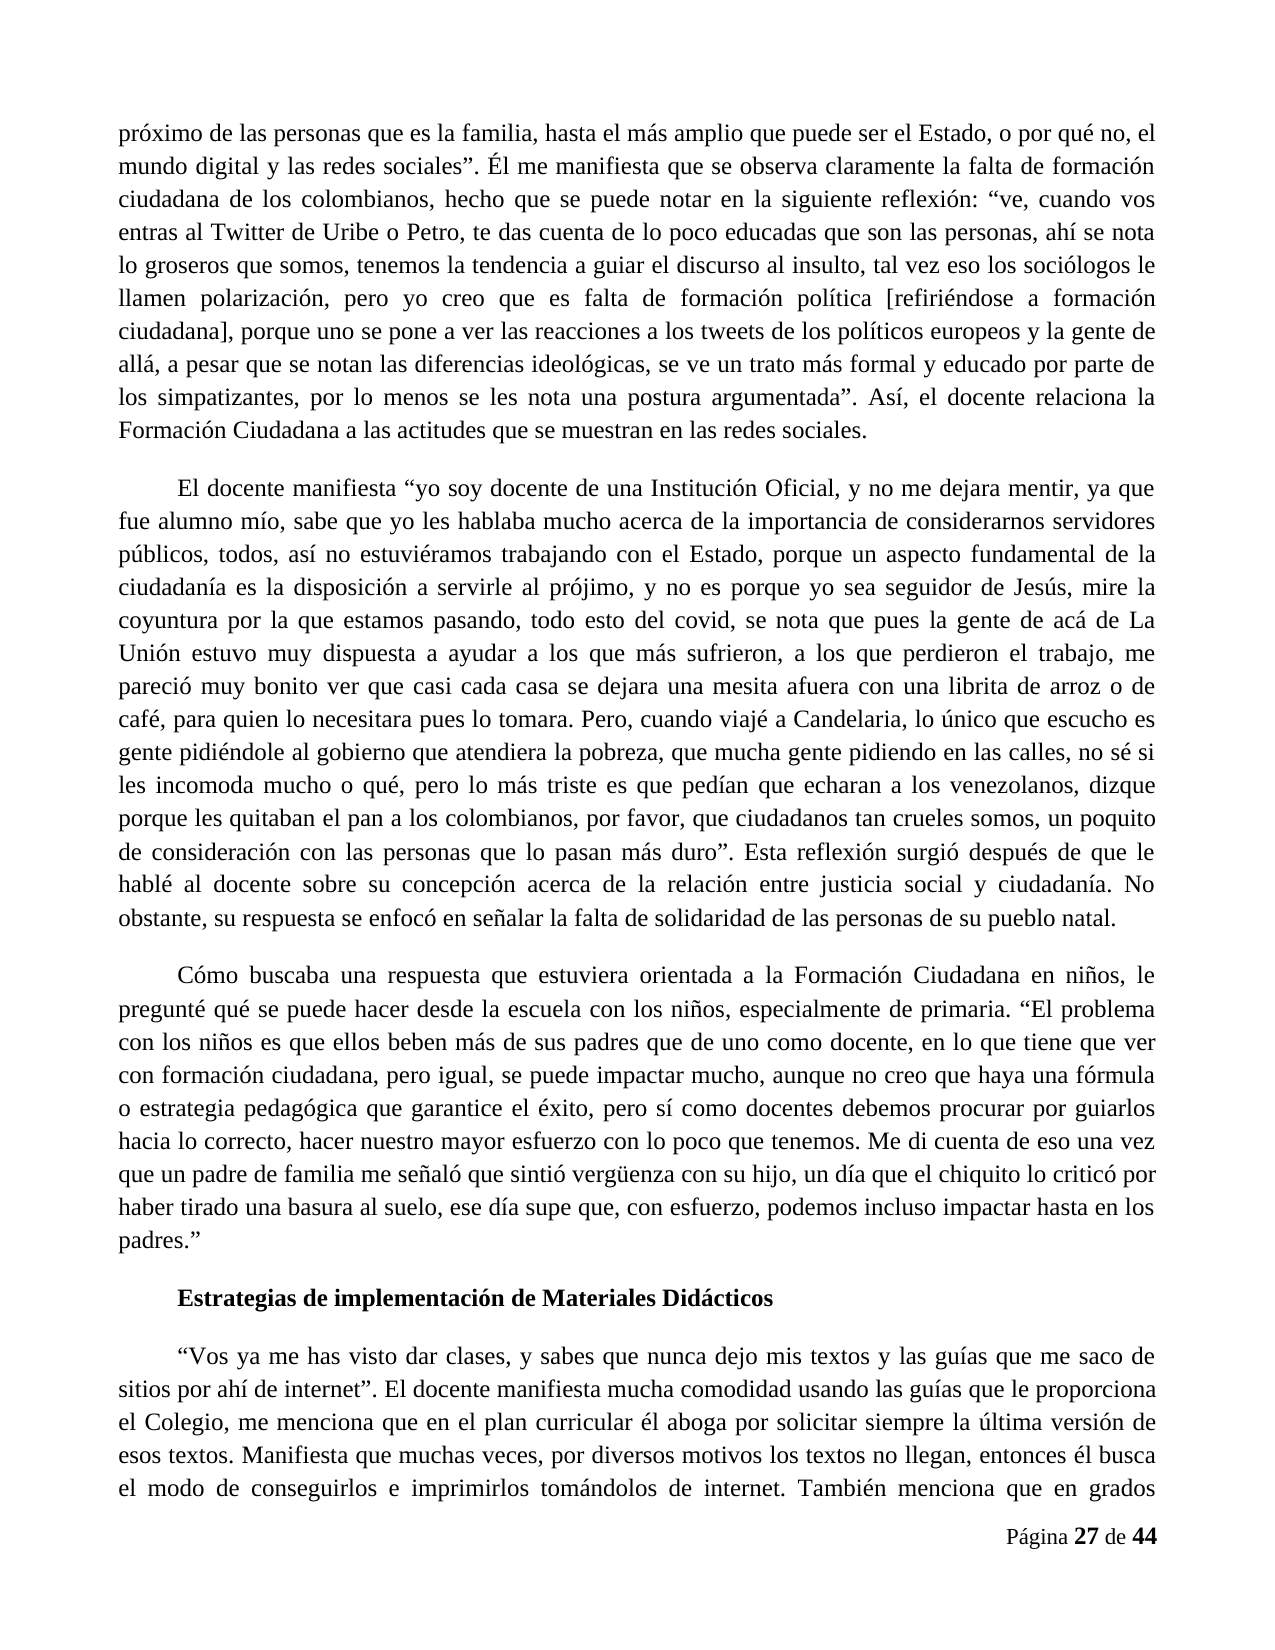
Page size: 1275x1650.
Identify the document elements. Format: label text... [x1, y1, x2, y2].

text Cómo buscaba una respuesta que estuviera orientada a la Formación Ciudadana en niños, le pregunté qué se puede hacer desde la escuela con los niños, especialmente de primaria. “El problema con los niños es que ellos beben más de sus padres que de uno como docente, en lo que tiene que ver con formación ciudadana, pero igual, se puede impactar mucho, aunque no creo que haya una fórmula o estrategia pedagógica que garantice el éxito, pero sí como docentes debemos procurar por guiarlos hacia lo correcto, hacer nuestro mayor esfuerzo con lo poco que tenemos. Me di cuenta de eso una vez que un padre de familia me señaló que sintió vergüenza con su hijo, un día que el chiquito lo criticó por haber tirado una basura al suelo, ese día supe que, con esfuerzo, podemos incluso impactar hasta en los padres.” [118, 961, 1157, 1253]
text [118, 1341, 1157, 1502]
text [118, 118, 1157, 444]
text Estrategias de implementación de Materiales Didácticos [118, 1283, 1157, 1312]
text El docente manifiesta “yo soy docente de una Institución Oficial, y no me dejara mentir, ya que fue alumno mío, sabe que yo les hablaba mucho acerca de la importancia de considerarnos servidores públicos, todos, así no estuviéramos trabajando con el Estado, porque un aspecto fundamental de la ciudadanía es la disposición a servirle al prójimo, y no es porque yo sea seguidor de Jesús, mire la coyuntura por la que estamos pasando, todo esto del covid, se nota que pues la gente de acá de La Unión estuvo muy dispuesta a ayudar a los que más sufrieron, a los que perdieron el trabajo, me pareció muy bonito ver que casi cada casa se dejara una mesita afuera con una librita de arroz o de café, para quien lo necesitara pues lo tomara. Pero, cuando viajé a Candelaria, lo único que escucho es gente pidiéndole al gobierno que atendiera la pobreza, que mucha gente pidiendo en las calles, no sé si les incomoda mucho o qué, pero lo más triste es que pedían que echaran a los venezolanos, dizque porque les quitaban el pan a los colombianos, por favor, que ciudadanos tan crueles somos, un poquito de consideración con las personas que lo pasan más duro”. Esta reflexión surgió después de que le hablé al docente sobre su concepción acerca de la relación entre justicia social y ciudadanía. No obstante, su respuesta se enfocó en señalar la falta de solidaridad de las personas de su pueblo natal. [118, 473, 1157, 931]
